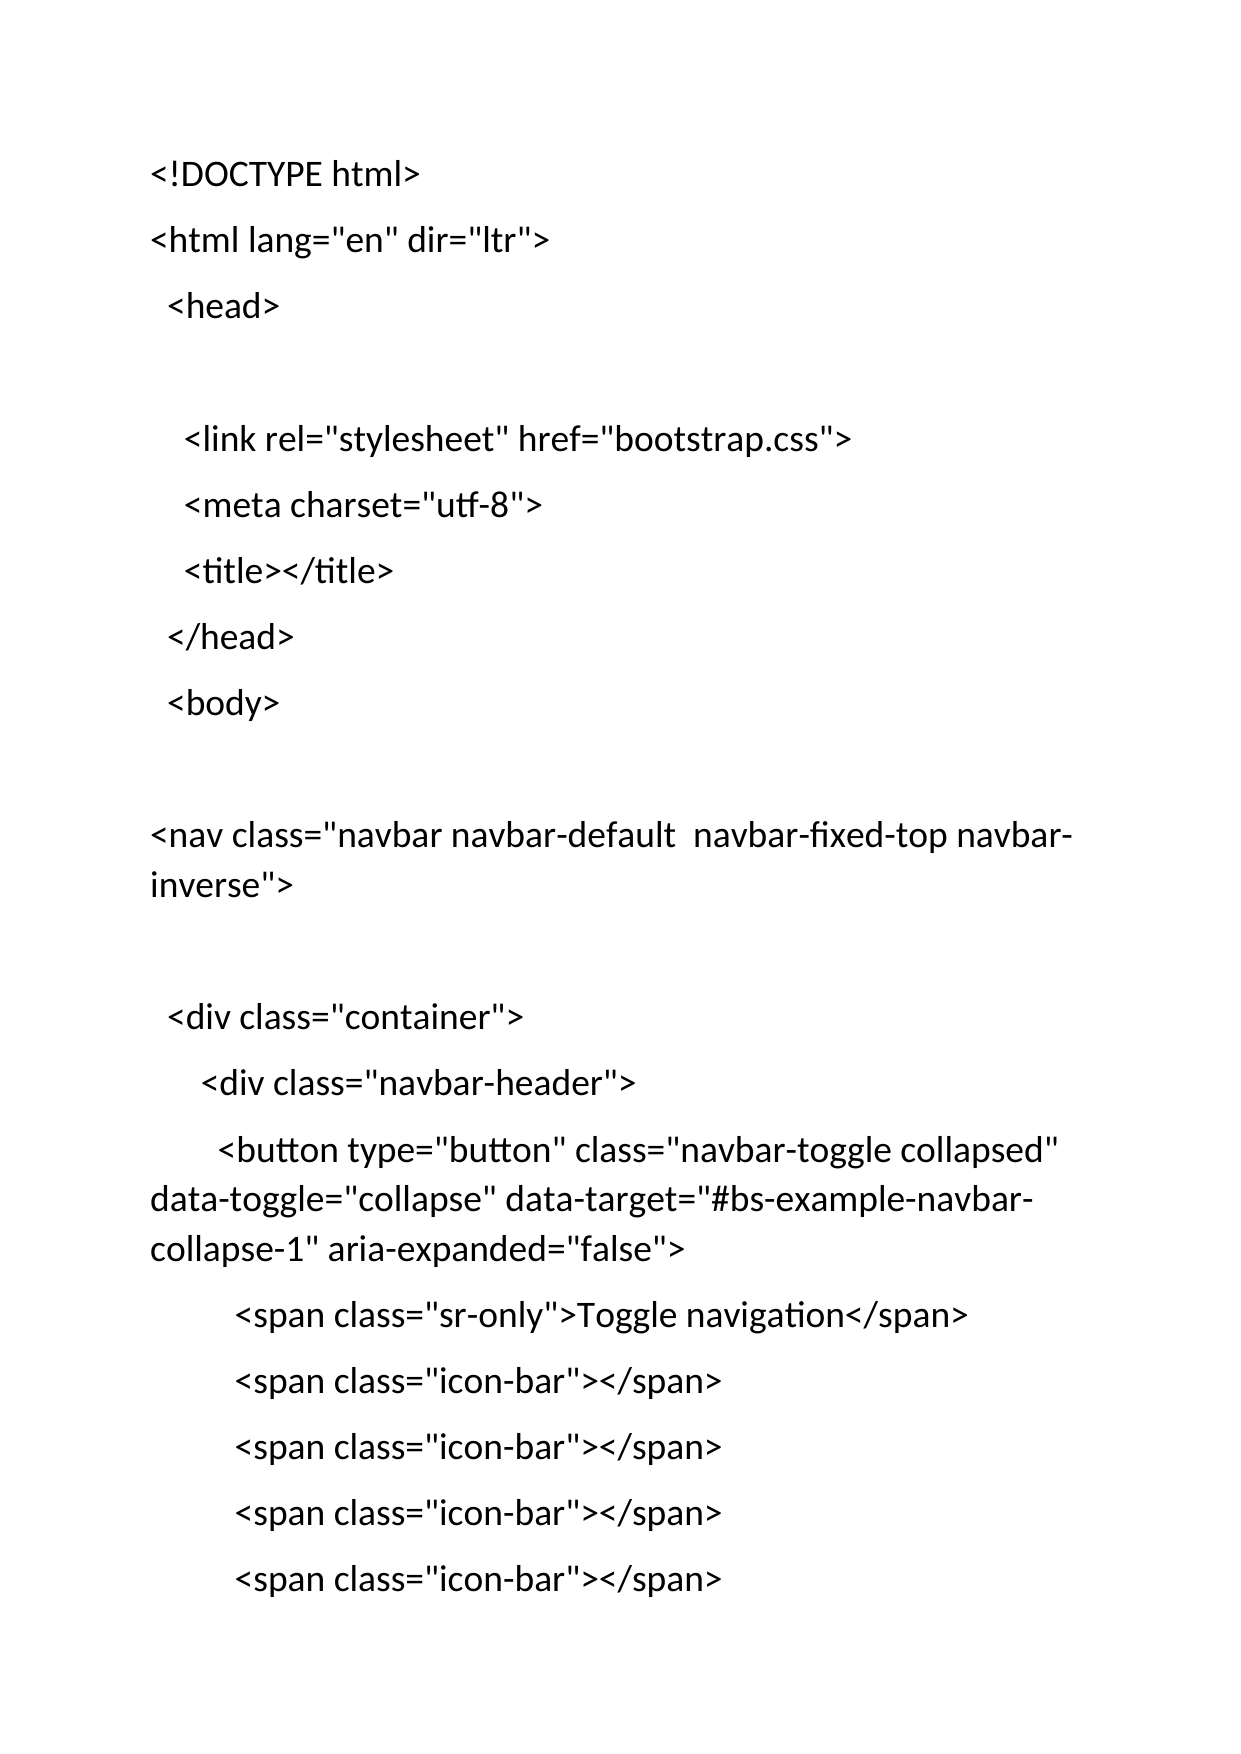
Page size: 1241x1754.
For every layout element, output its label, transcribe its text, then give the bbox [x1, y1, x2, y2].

text <span class="icon-bar"></span> [150, 1555, 1090, 1601]
text <meta charset="utf-8"> [150, 481, 1090, 527]
text <nav class="navbar navbar-default navbar-fixed-top navbar-inverse"> [150, 811, 1090, 907]
text <title></title> [150, 547, 1090, 593]
text <head> [150, 282, 1090, 328]
text <link rel="stylesheet" href="bootstrap.css"> [150, 414, 1090, 460]
text <span class="icon-bar"></span> [150, 1423, 1090, 1469]
text <div class="container"> [150, 993, 1090, 1039]
text <body> [150, 679, 1090, 725]
text <span class="icon-bar"></span> [150, 1357, 1090, 1403]
text <span class="sr-only">Toggle navigation</span> [150, 1291, 1090, 1336]
text <span class="icon-bar"></span> [150, 1489, 1090, 1535]
text <html lang="en" dir="ltr"> [150, 216, 1090, 262]
text <!DOCTYPE html> [150, 150, 1090, 196]
text <div class="navbar-header"> [150, 1059, 1090, 1105]
text </head> [150, 613, 1090, 659]
text <button type="button" class="navbar-toggle collapsed" data-toggle="collapse" data-target="#bs-example-navbar-collapse-1" aria-expanded="false"> [150, 1126, 1090, 1270]
